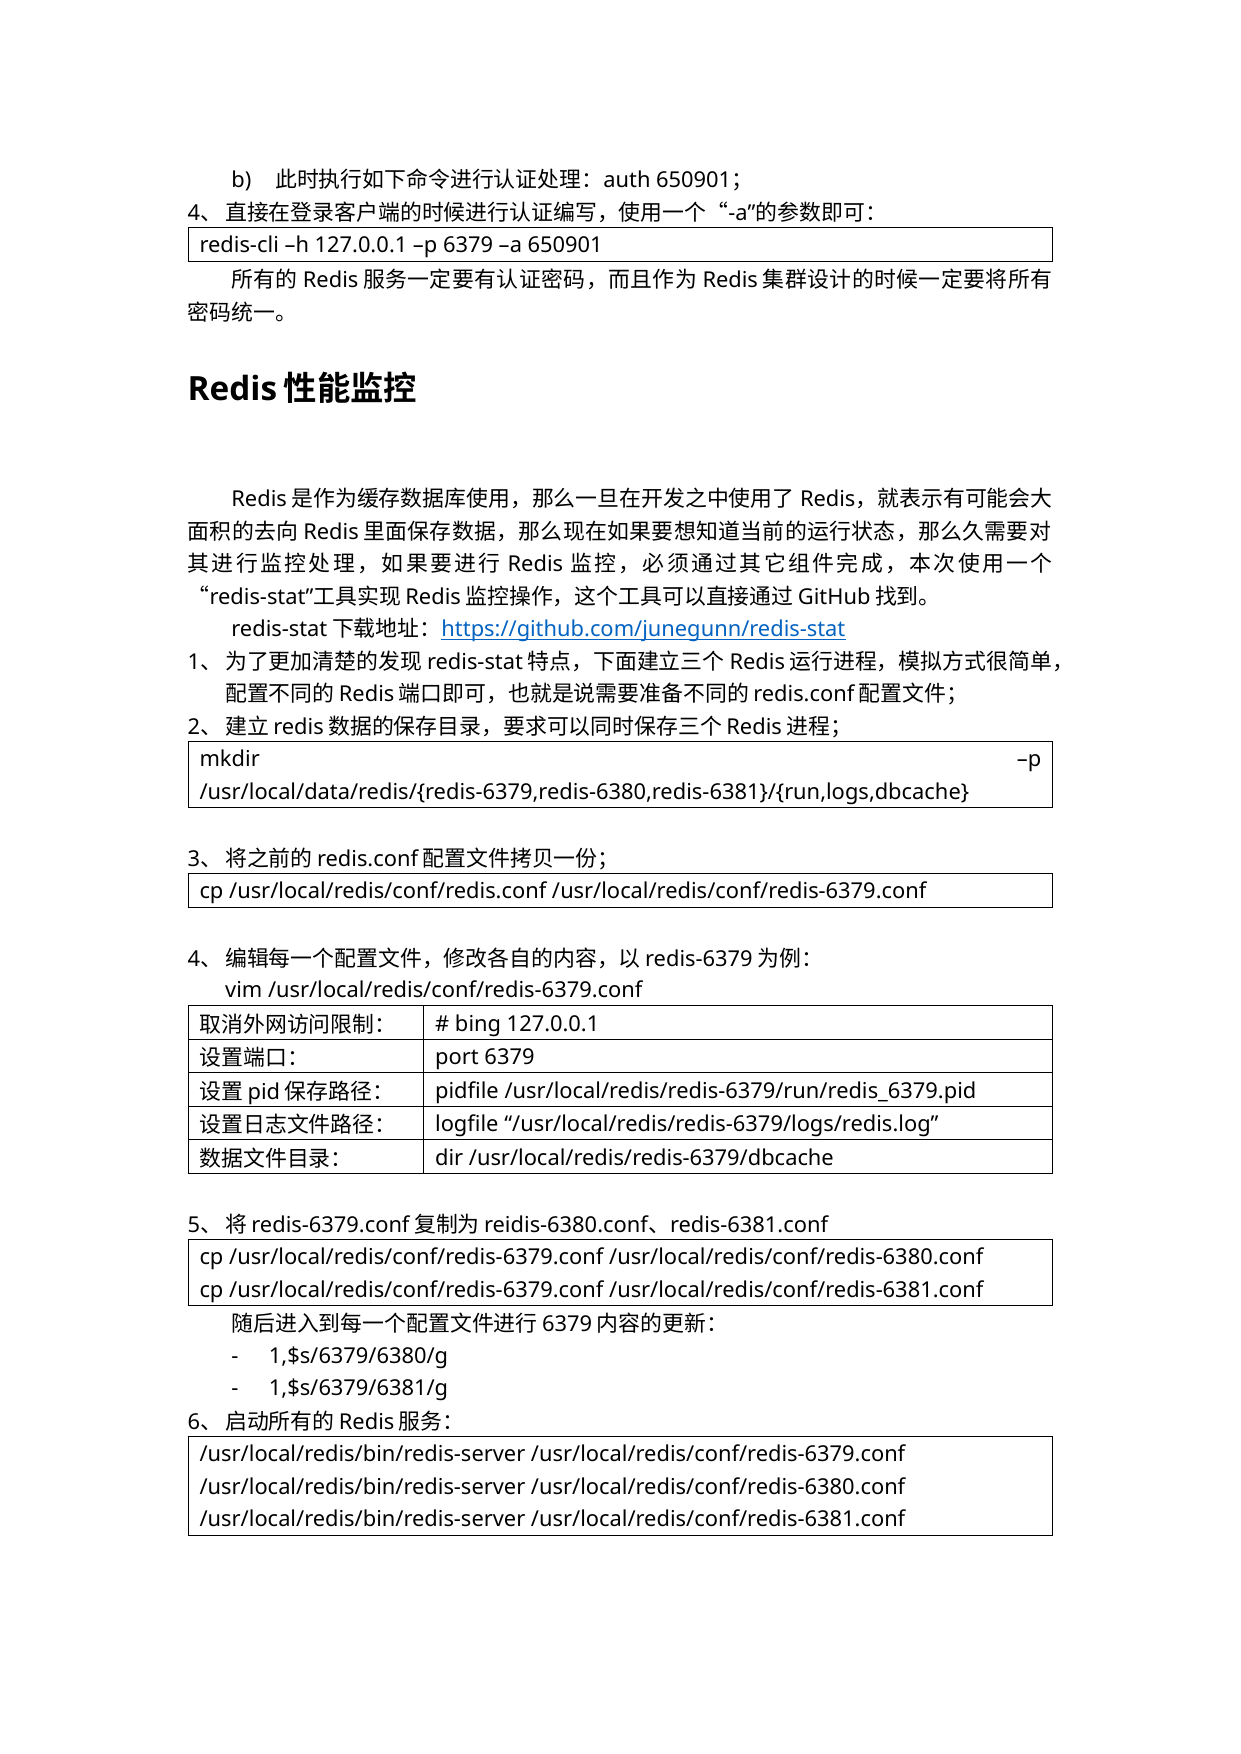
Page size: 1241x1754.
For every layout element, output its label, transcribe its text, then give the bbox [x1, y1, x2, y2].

text redis-stat下载地址：https://github.com/junegunn/redis-stat [187, 611, 1053, 643]
subtitle Redis性能监控 [187, 354, 1053, 419]
table_header /usr/local/redis/bin/redis-server /usr/local/redis/conf/redis-6379.conf /usr/local/redis/bin/redis-server /usr/local/redis/conf/redis-6380.conf /usr/local/redis/bin/redis-server /usr/local/redis/conf/redis-6381.conf [189, 1437, 1052, 1534]
list 将之前的redis.conf配置文件拷贝一份； [187, 841, 1053, 873]
table_cell 设置端口： [189, 1040, 423, 1072]
list 编辑每一个配置文件，修改各自的内容，以redis-6379为例： vim /usr/local/redis/conf/redis-6379.conf [187, 940, 1053, 1005]
list 1,$s/6379/6381/g [231, 1371, 1053, 1403]
table_cell 设置pid保存路径： [189, 1073, 423, 1106]
list 为了更加清楚的发现redis-stat特点，下面建立三个Redis运行进程，模拟方式很简单，配置不同的Redis端口即可，也就是说需要准备不同的redis.conf配置文件； [187, 643, 1053, 708]
table_cell dir /usr/local/redis/redis-6379/dbcache [424, 1140, 1052, 1173]
text Redis是作为缓存数据库使用，那么一旦在开发之中使用了Redis，就表示有可能会大面积的去向Redis里面保存数据，那么现在如果要想知道当前的运行状态，那么久需要对其进行监控处理，如果要进行Redis监控，必须通过其它组件完成，本次使用一个“redis-stat”工具实现Redis监控操作，这个工具可以直接通过GitHub找到。 [187, 481, 1053, 611]
text 所有的Redis服务一定要有认证密码，而且作为Redis集群设计的时候一定要将所有密码统一。 [187, 262, 1053, 327]
table_header # bing 127.0.0.1 [424, 1006, 1052, 1039]
table_cell pidfile /usr/local/redis/redis-6379/run/redis_6379.pid [424, 1073, 1052, 1106]
list 直接在登录客户端的时候进行认证编写，使用一个“-a”的参数即可： [187, 194, 1053, 227]
list 启动所有的Redis服务： [187, 1403, 1053, 1436]
table_header cp /usr/local/redis/conf/redis-6379.conf /usr/local/redis/conf/redis-6380.conf cp /usr/local/redis/conf/redis-6379.conf /usr/local/redis/conf/redis-6381.conf [189, 1240, 1052, 1305]
list 1,$s/6379/6380/g [231, 1338, 1053, 1371]
table_header redis-cli –h 127.0.0.1 –p 6379 –a 650901 [189, 228, 1052, 261]
list 此时执行如下命令进行认证处理：auth 650901； [231, 162, 1053, 194]
table_cell port 6379 [424, 1040, 1052, 1072]
list 将redis-6379.conf复制为reidis-6380.conf、redis-6381.conf [187, 1206, 1053, 1239]
table_header mkdir –p /usr/local/data/redis/{redis-6379,redis-6380,redis-6381}/{run,logs,dbcache} [189, 742, 1052, 807]
table_header cp /usr/local/redis/conf/redis.conf /usr/local/redis/conf/redis-6379.conf [189, 874, 1052, 907]
text 随后进入到每一个配置文件进行6379内容的更新： [187, 1306, 1053, 1338]
list 建立redis数据的保存目录，要求可以同时保存三个Redis进程； [187, 708, 1053, 741]
table_cell 设置日志文件路径： [189, 1107, 423, 1139]
table_header 取消外网访问限制： [189, 1006, 423, 1039]
table_cell 数据文件目录： [189, 1140, 423, 1173]
table_cell logfile “/usr/local/redis/redis-6379/logs/redis.log” [424, 1107, 1052, 1139]
